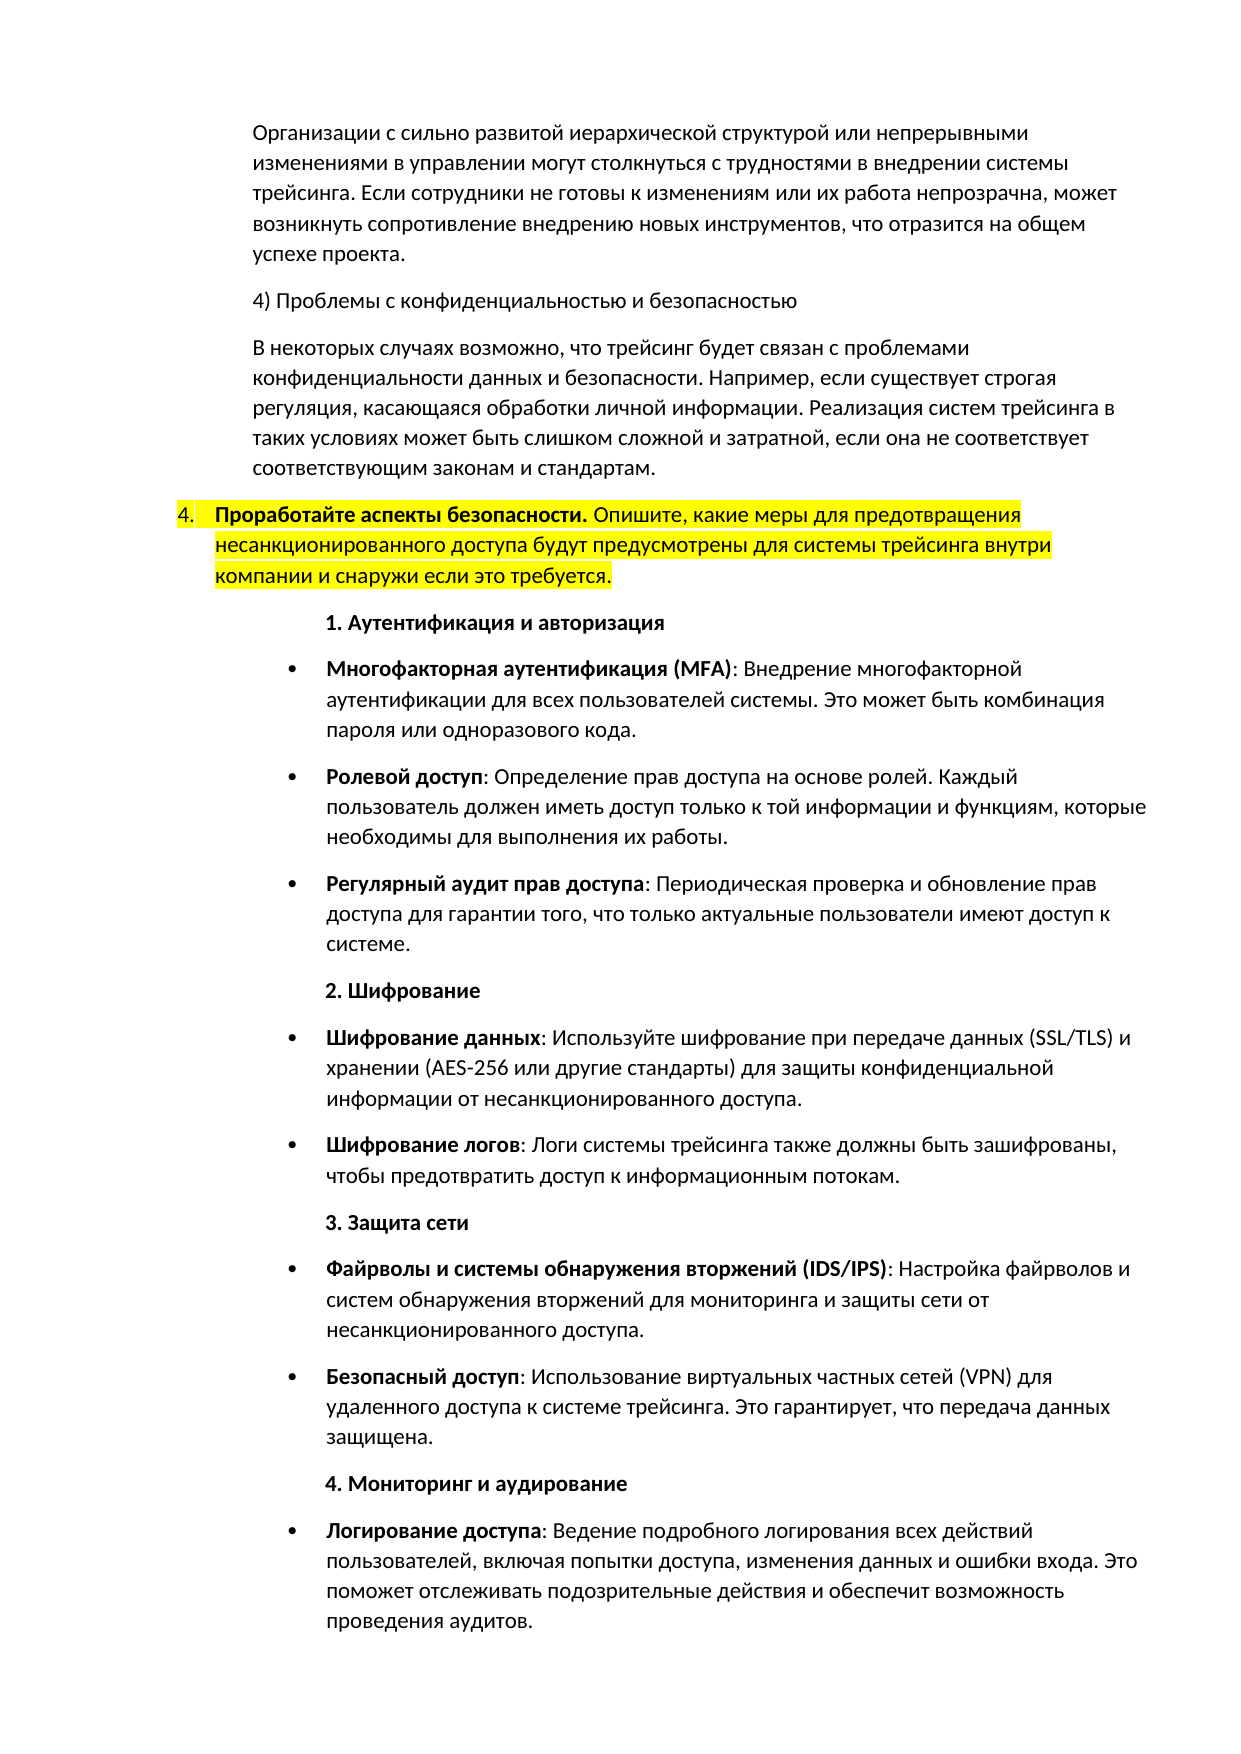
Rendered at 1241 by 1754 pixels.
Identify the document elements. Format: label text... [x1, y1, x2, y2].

text 2. Шифрование [325, 976, 1152, 1004]
text В некоторых случаях возможно, что трейсинг будет связан с проблемами конфиденциальности данных и безопасности. Например, если существует строгая регуляция, касающаяся обработки личной информации. Реализация систем трейсинга в таких условиях может быть слишком сложной и затратной, если она не соответствует соответствующим законам и стандартам. [252, 333, 1152, 482]
list Шифрование логов: Логи системы трейсинга также должны быть зашифрованы, чтобы предотвратить доступ к информационным потокам. [288, 1131, 1152, 1189]
list Регулярный аудит прав доступа: Периодическая проверка и обновление прав доступа для гарантии того, что только актуальные пользователи имеют доступ к системе. [288, 869, 1152, 958]
text 1. Аутентификация и авторизация [325, 608, 1152, 636]
list Ролевой доступ: Определение прав доступа на основе ролей. Каждый пользователь должен иметь доступ только к той информации и функциям, которые необходимы для выполнения их работы. [288, 762, 1152, 850]
list Проработайте аспекты безопасности. Опишите, какие меры для предотвращения несанкционированного доступа будут предусмотрены для системы трейсинга внутри компании и снаружи если это требуется. [177, 500, 1152, 589]
list Безопасный доступ: Использование виртуальных частных сетей (VPN) для удаленного доступа к системе трейсинга. Это гарантирует, что передача данных защищена. [288, 1362, 1152, 1450]
text 3. Защита сети [325, 1208, 1152, 1236]
list Логирование доступа: Ведение подробного логирования всех действий пользователей, включая попытки доступа, изменения данных и ошибки входа. Это поможет отслеживать подозрительные действия и обеспечит возможность проведения аудитов. [288, 1516, 1152, 1635]
list Многофакторная аутентификация (MFA): Внедрение многофакторной аутентификации для всех пользователей системы. Это может быть комбинация пароля или одноразового кода. [288, 654, 1152, 743]
list Шифрование данных: Используйте шифрование при передаче данных (SSL/TLS) и хранении (AES-256 или другие стандарты) для защиты конфиденциальной информации от несанкционированного доступа. [288, 1023, 1152, 1112]
text 4) Проблемы с конфиденциальностью и безопасностью [252, 286, 1152, 314]
text 4. Мониторинг и аудирование [325, 1469, 1152, 1497]
list Файрволы и системы обнаружения вторжений (IDS/IPS): Настройка файрволов и систем обнаружения вторжений для мониторинга и защиты сети от несанкционированного доступа. [288, 1254, 1152, 1343]
text Организации с сильно развитой иерархической структурой или непрерывными изменениями в управлении могут столкнуться с трудностями в внедрении системы трейсинга. Если сотрудники не готовы к изменениям или их работа непрозрачна, может возникнуть сопротивление внедрению новых инструментов, что отразится на общем успехе проекта. [252, 118, 1152, 267]
